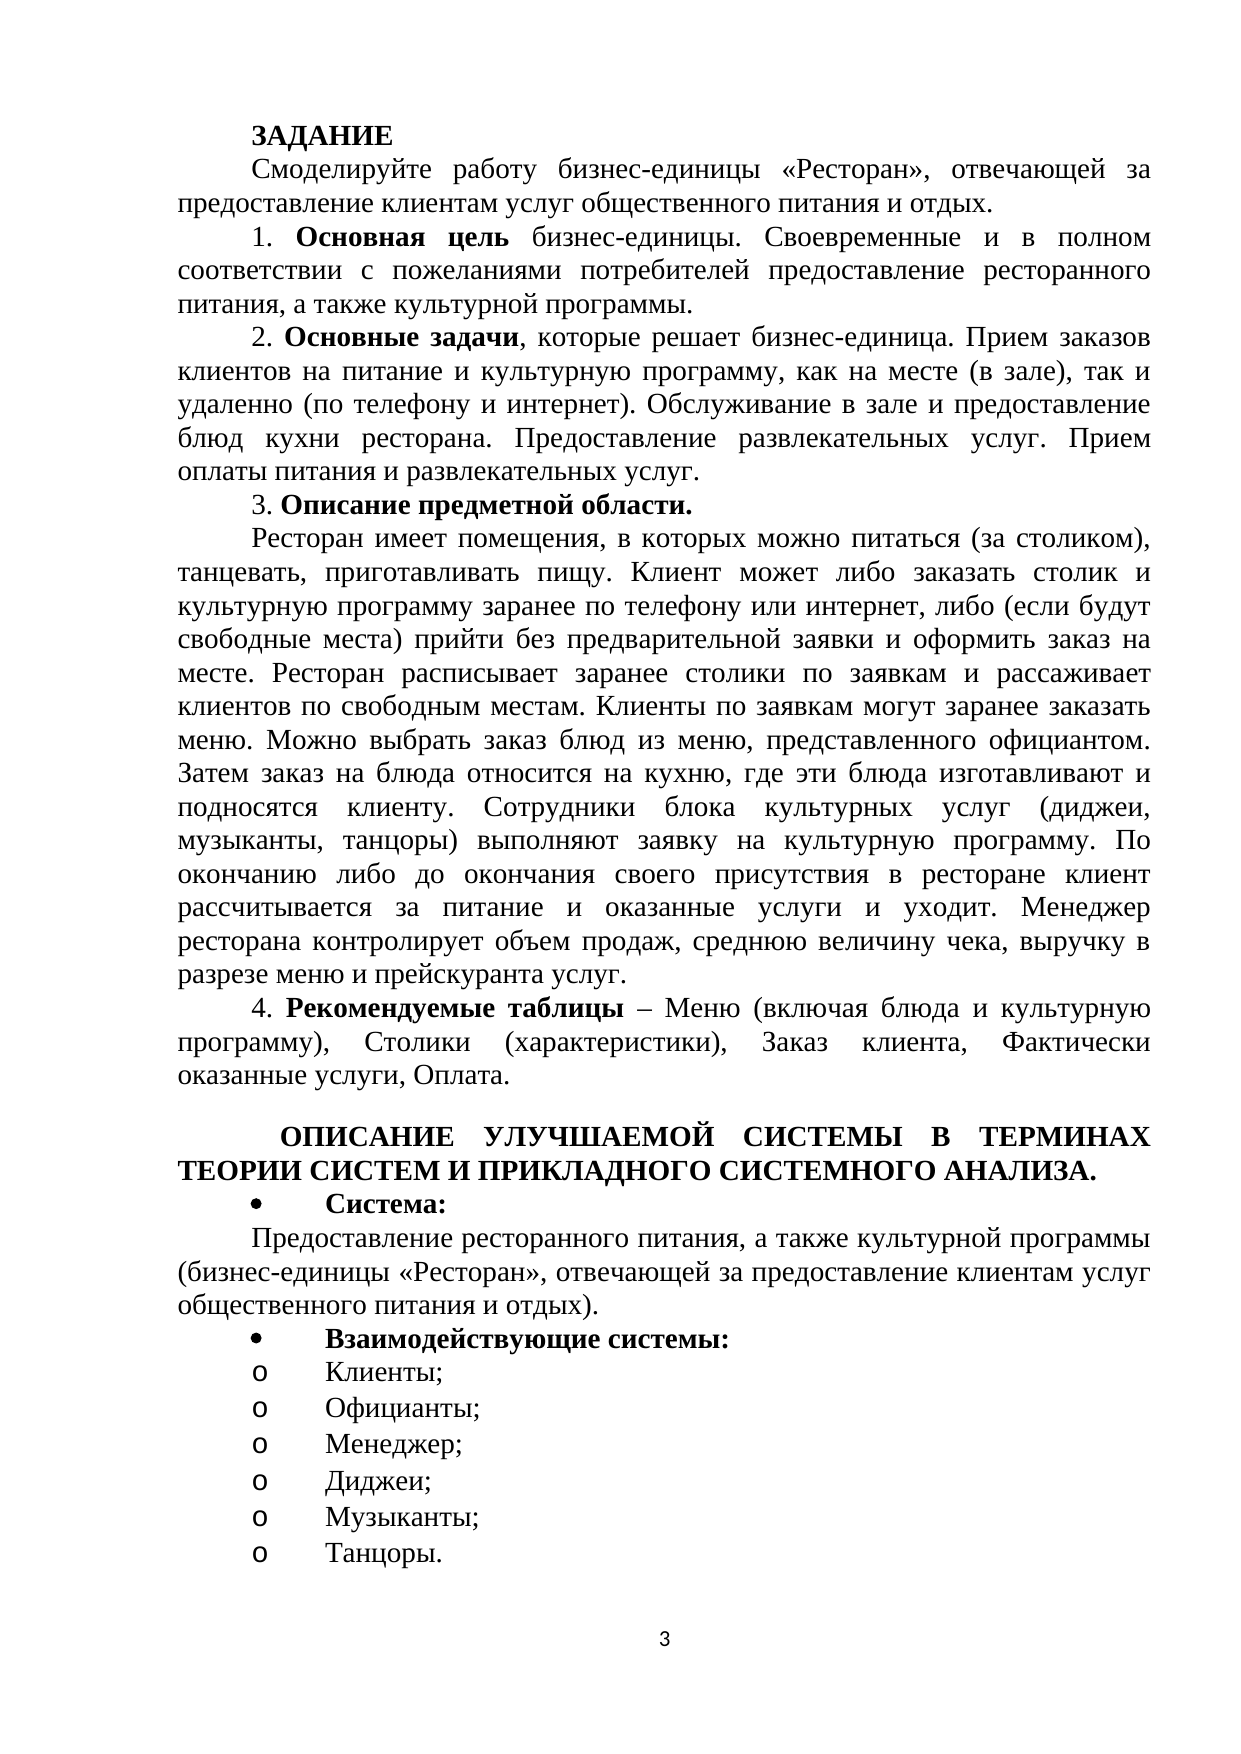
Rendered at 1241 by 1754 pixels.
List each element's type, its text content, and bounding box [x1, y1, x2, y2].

list Диджеи; [177, 1463, 1152, 1499]
list Менеджер; [177, 1427, 1152, 1463]
subtitle ЗАДАНИЕ [177, 118, 1152, 152]
list Танцоры. [177, 1535, 1152, 1571]
list Взаимодействующие системы: [177, 1321, 1152, 1354]
text 2. Основные задачи, которые решает бизнес-единица. Прием заказов клиентов на питание и культурную программу, как на месте (в зале), так и удаленно (по телефону и интернет). Обслуживание в зале и предоставление блюд кухни ресторана. Предоставление развлекательных услуг. Прием оплаты питания и развлекательных услуг. [177, 319, 1152, 487]
text Смоделируйте работу бизнес-единицы «Ресторан», отвечающей за предоставление клиентам услуг общественного питания и отдых. [177, 152, 1152, 219]
list Официанты; [177, 1391, 1152, 1427]
list Клиенты; [177, 1354, 1152, 1391]
text 3. Описание предметной области. [177, 487, 1152, 521]
text 1. Основная цель бизнес-единицы. Своевременные и в полном соответствии с пожеланиями потребителей предоставление ресторанного питания, а также культурной программы. [177, 219, 1152, 319]
text Ресторан имеет помещения, в которых можно питаться (за столиком), танцевать, приготавливать пищу. Клиент может либо заказать столик и культурную программу заранее по телефону или интернет, либо (если будут свободные места) прийти без предварительной заявки и оформить заказ на месте. Ресторан расписывает заранее столики по заявкам и рассаживает клиентов по свободным местам. Клиенты по заявкам могут заранее заказать меню. Можно выбрать заказ блюд из меню, представленного официантом. Затем заказ на блюда относится на кухню, где эти блюда изготавливают и подносятся клиенту. Сотрудники блока культурных услуг (диджеи, музыканты, танцоры) выполняют заявку на культурную программу. По окончанию либо до окончания своего присутствия в ресторане клиент рассчитывается за питание и оказанные услуги и уходит. Менеджер ресторана контролирует объем продаж, среднюю величину чека, выручку в разрезе меню и прейскуранта услуг. [177, 521, 1152, 990]
subtitle ОПИСАНИЕ УЛУЧШАЕМОЙ СИСТЕМЫ В ТЕРМИНАХ ТЕОРИИ СИСТЕМ И ПРИКЛАДНОГО СИСТЕМНОГО АНАЛИЗА. [177, 1119, 1152, 1187]
text Предоставление ресторанного питания, а также культурной программы (бизнес-единицы «Ресторан», отвечающей за предоставление клиентам услуг общественного питания и отдых). [177, 1220, 1152, 1321]
list Музыканты; [177, 1499, 1152, 1535]
list Система: [177, 1187, 1152, 1220]
text 4. Рекомендуемые таблицы – Меню (включая блюда и культурную программу), Столики (характеристики), Заказ клиента, Фактически оказанные услуги, Оплата. [177, 990, 1152, 1091]
